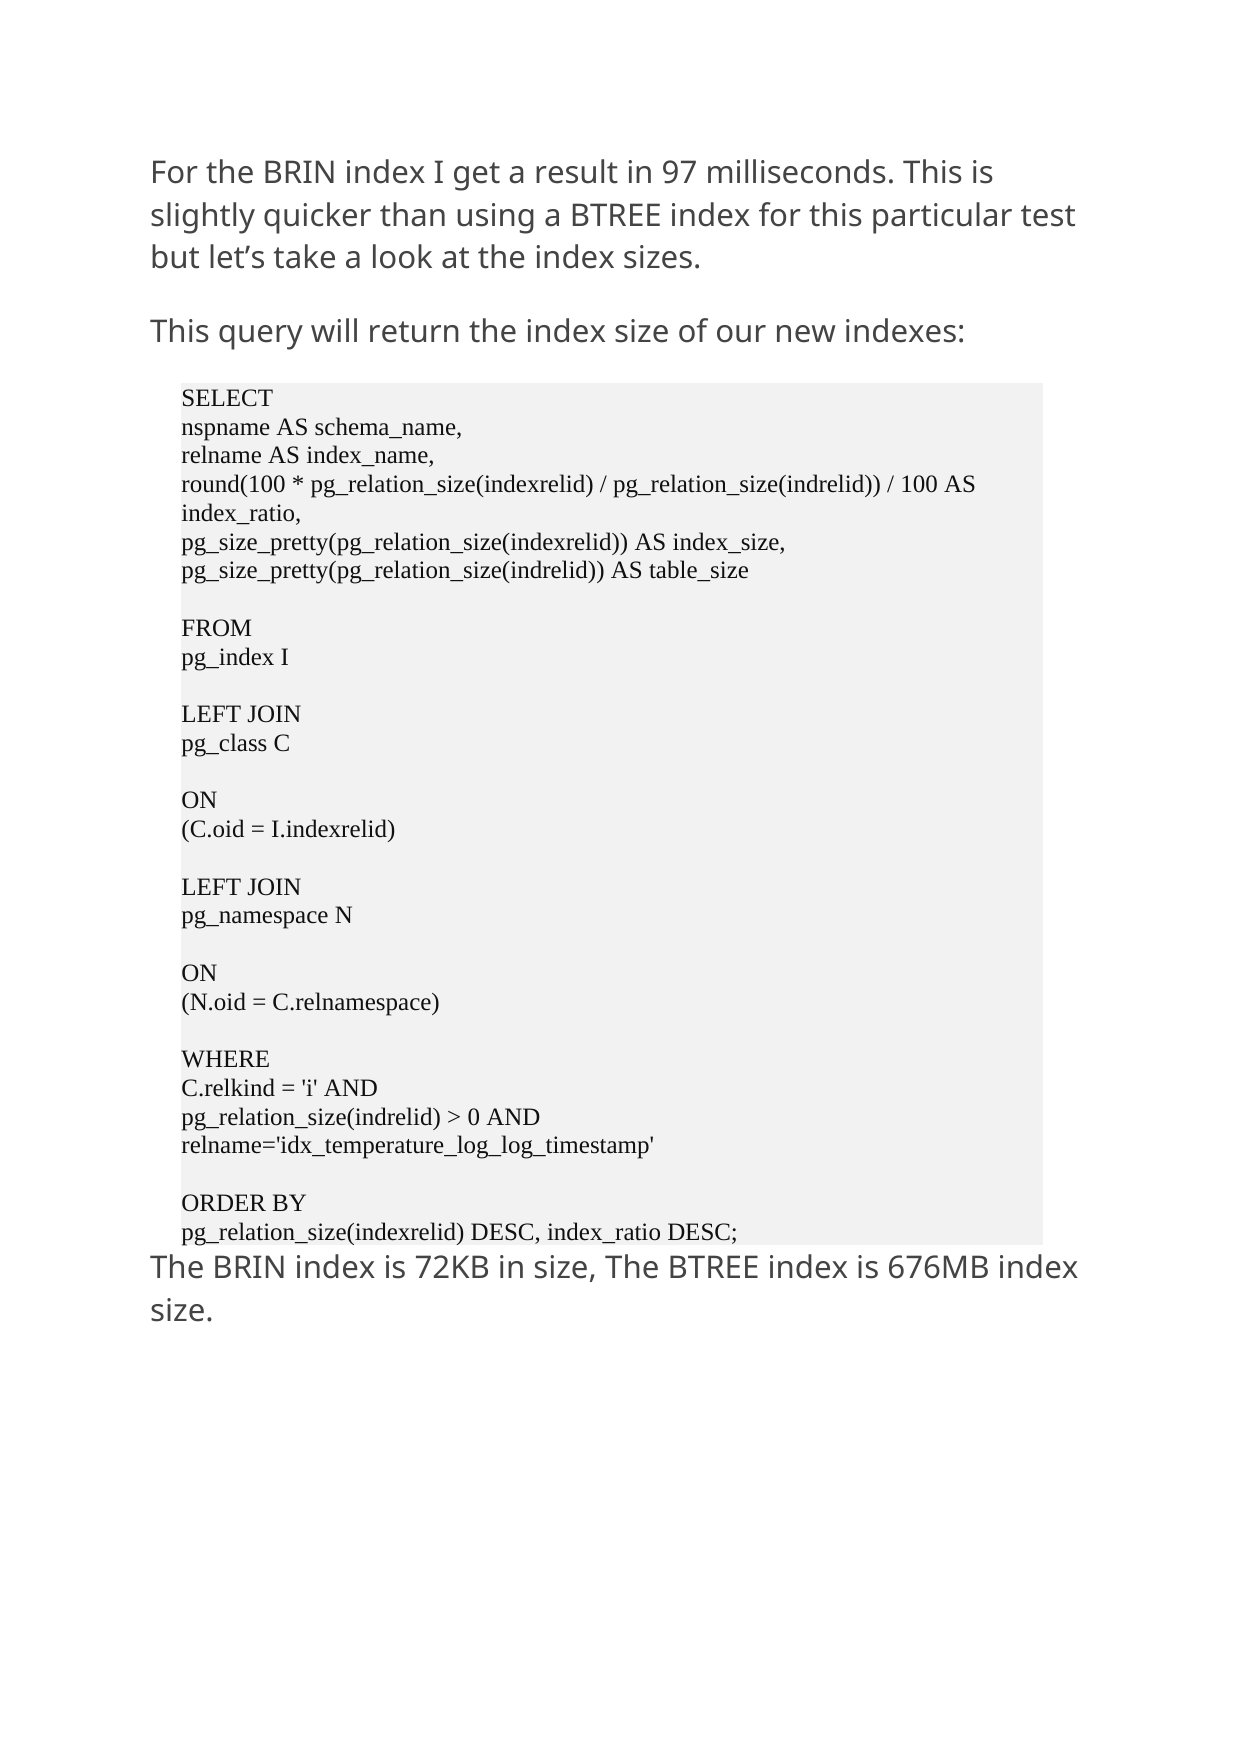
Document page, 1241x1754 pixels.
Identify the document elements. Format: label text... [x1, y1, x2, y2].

text SELECT nspname AS schema_name, relname AS index_name, round(100 * pg_relation_size(indexrelid) / pg_relation_size(indrelid)) / 100 AS index_ratio, pg_size_pretty(pg_relation_size(indexrelid)) AS index_size, pg_size_pretty(pg_relation_size(indrelid)) AS table_size FROM pg_index I LEFT JOIN pg_class C ON (C.oid = I.indexrelid) LEFT JOIN pg_namespace N ON (N.oid = C.relnamespace) WHERE C.relkind = 'i' AND pg_relation_size(indrelid) > 0 AND relname='idx_temperature_log_log_timestamp' ORDER BY pg_relation_size(indexrelid) DESC, index_ratio DESC; [181, 383, 1043, 1245]
text This query will return the index size of our new indexes: [150, 309, 1090, 352]
text For the BRIN index I get a result in 97 milliseconds. This is slightly quicker than using a BTREE index for this particular test but let’s take a look at the index sizes. [150, 150, 1090, 278]
text The BRIN index is 72KB in size, The BTREE index is 676MB index size. [150, 1245, 1090, 1331]
